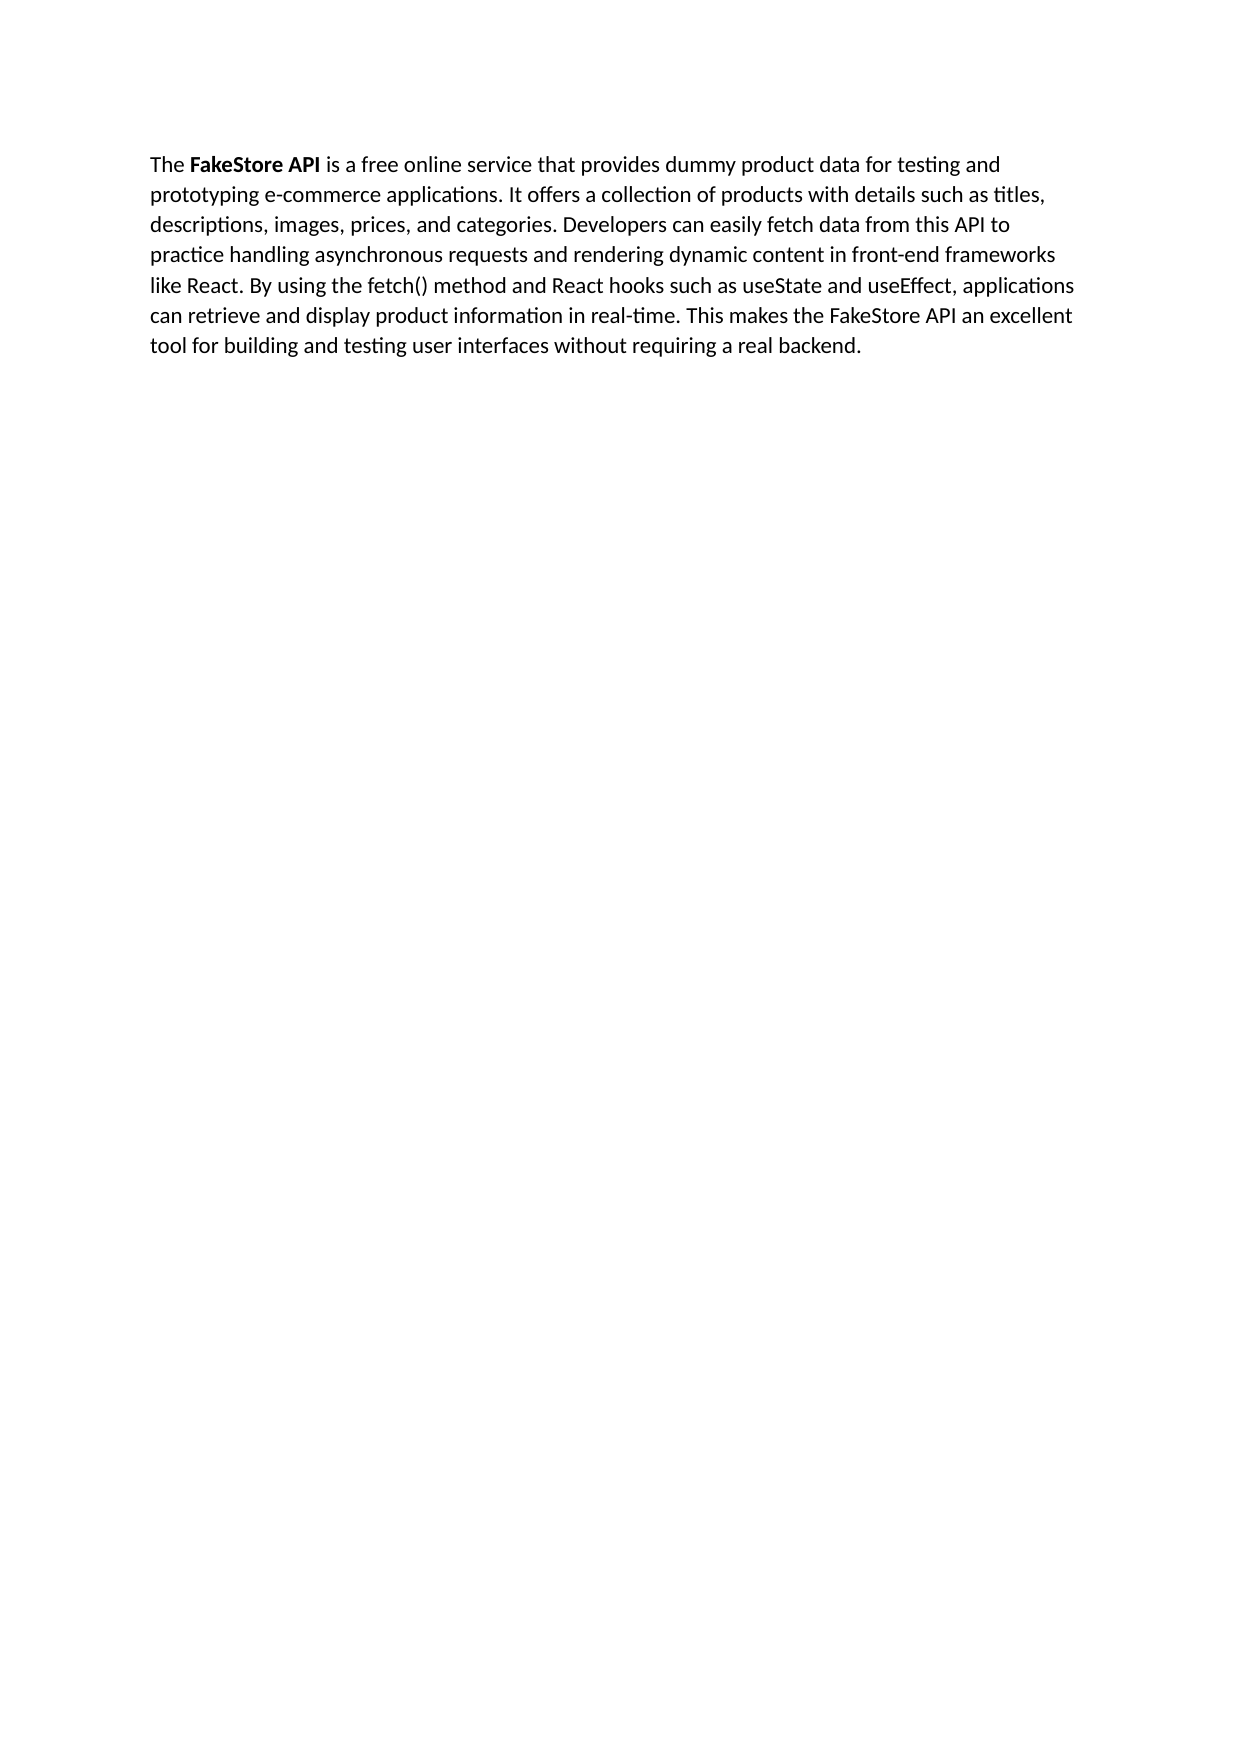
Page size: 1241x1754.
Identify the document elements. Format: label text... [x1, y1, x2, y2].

text The FakeStore API is a free online service that provides dummy product data for testing and prototyping e-commerce applications. It offers a collection of products with details such as titles, descriptions, images, prices, and categories. Developers can easily fetch data from this API to practice handling asynchronous requests and rendering dynamic content in front-end frameworks like React. By using the fetch() method and React hooks such as useState and useEffect, applications can retrieve and display product information in real-time. This makes the FakeStore API an excellent tool for building and testing user interfaces without requiring a real backend. [150, 150, 1090, 359]
